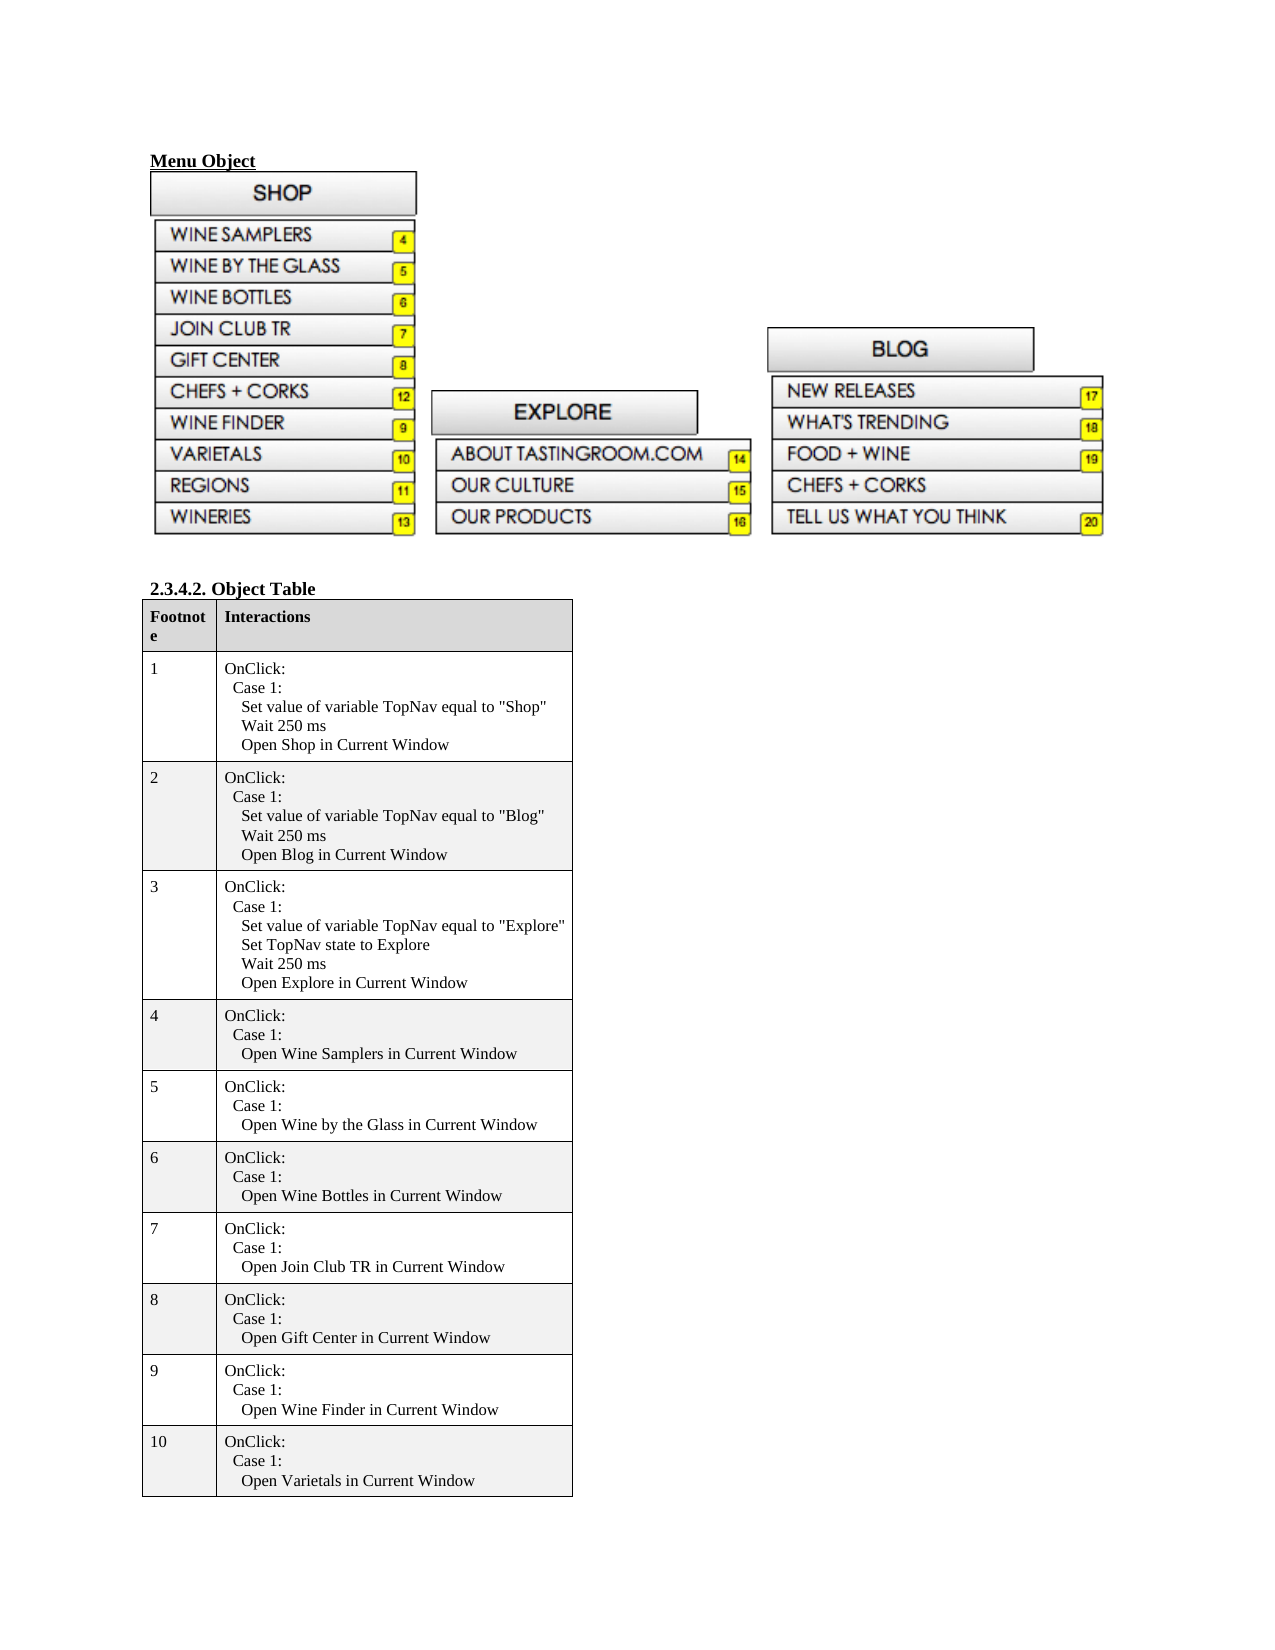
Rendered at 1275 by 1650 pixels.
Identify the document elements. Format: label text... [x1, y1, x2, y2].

table_cell 5 [143, 1071, 216, 1141]
subtitle Menu Object [150, 150, 1125, 172]
table_cell 4 [143, 1000, 216, 1069]
picture [431, 390, 758, 541]
table_cell OnClick: Case 1: Set value of variable TopNav equal to "Blog" Wait 250 ms Open Blog in Current Window [217, 762, 572, 870]
table_cell OnClick: Case 1: Set value of variable TopNav equal to "Shop" Wait 250 ms Open Shop in Current Window [217, 652, 572, 761]
table_header Footnote [143, 600, 216, 651]
table_cell 1 [143, 652, 216, 761]
table_cell 8 [143, 1284, 216, 1354]
table_cell 3 [143, 871, 216, 998]
table_header Interactions [217, 600, 572, 651]
picture [767, 327, 1110, 541]
table_cell OnClick: Case 1: Open Join Club TR in Current Window [217, 1213, 572, 1283]
table_cell OnClick: Case 1: Open Wine by the Glass in Current Window [217, 1071, 572, 1141]
table_cell 10 [143, 1426, 216, 1496]
table_cell 6 [143, 1142, 216, 1212]
table_cell 7 [143, 1213, 216, 1283]
table_cell 9 [143, 1355, 216, 1425]
table_cell 2 [143, 762, 216, 870]
table_cell OnClick: Case 1: Set value of variable TopNav equal to "Explore" Set TopNav state to Explore Wait 250 ms Open Explore in Current Window [217, 871, 572, 998]
table_cell OnClick: Case 1: Open Wine Bottles in Current Window [217, 1142, 572, 1212]
subtitle Object Table [150, 578, 1125, 599]
table_cell OnClick: Case 1: Open Wine Samplers in Current Window [217, 1000, 572, 1069]
picture [150, 171, 422, 541]
table_cell OnClick: Case 1: Open Gift Center in Current Window [217, 1284, 572, 1354]
table_cell OnClick: Case 1: Open Varietals in Current Window [217, 1426, 572, 1496]
table_cell OnClick: Case 1: Open Wine Finder in Current Window [217, 1355, 572, 1425]
